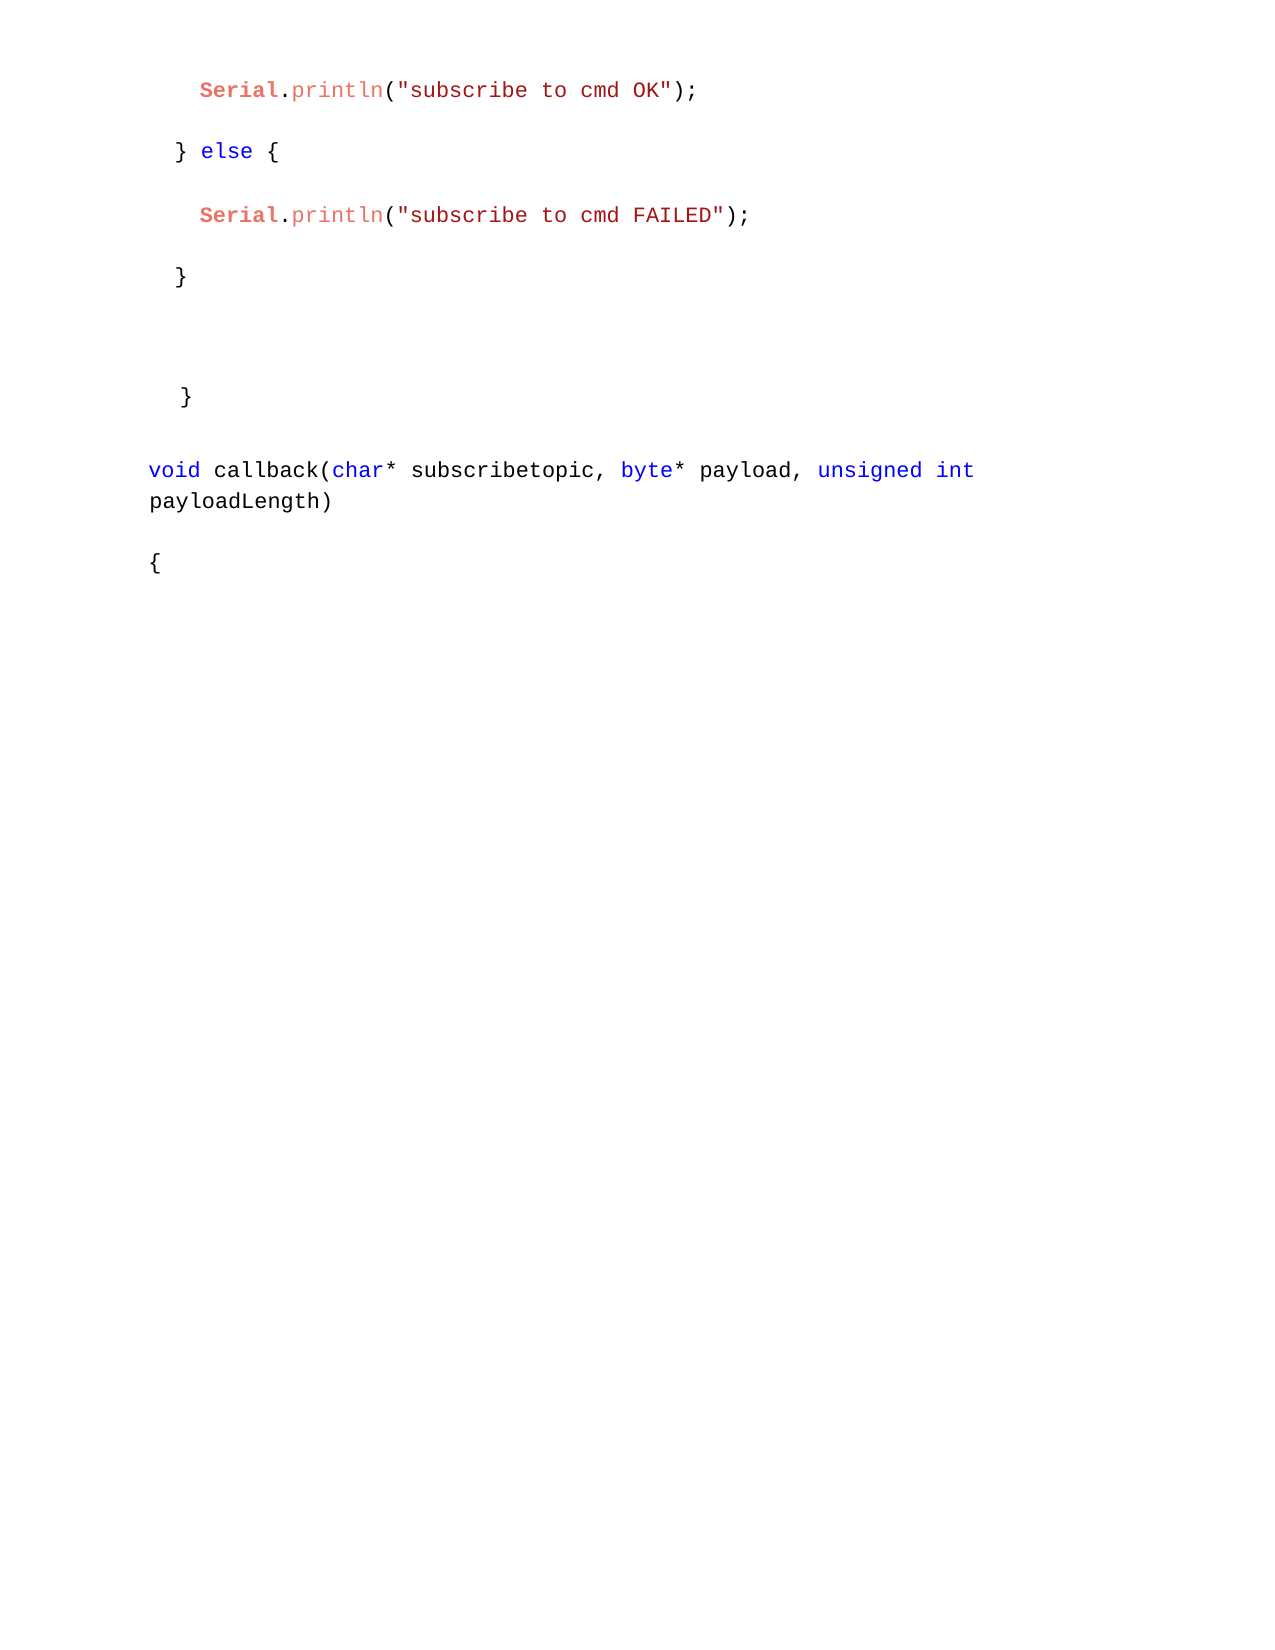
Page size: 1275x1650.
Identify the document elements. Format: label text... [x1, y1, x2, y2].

text } else { [148, 141, 1144, 165]
text { [148, 551, 978, 576]
text Serial.println("subscribe to cmd OK"); [147, 79, 1144, 104]
text void callback(char* subscribetopic, byte* payload, unsigned int payloadLength) [148, 459, 978, 515]
text Serial.println("subscribe to cmd FAILED"); [147, 204, 1144, 229]
text } [148, 265, 978, 290]
text } [148, 385, 195, 410]
